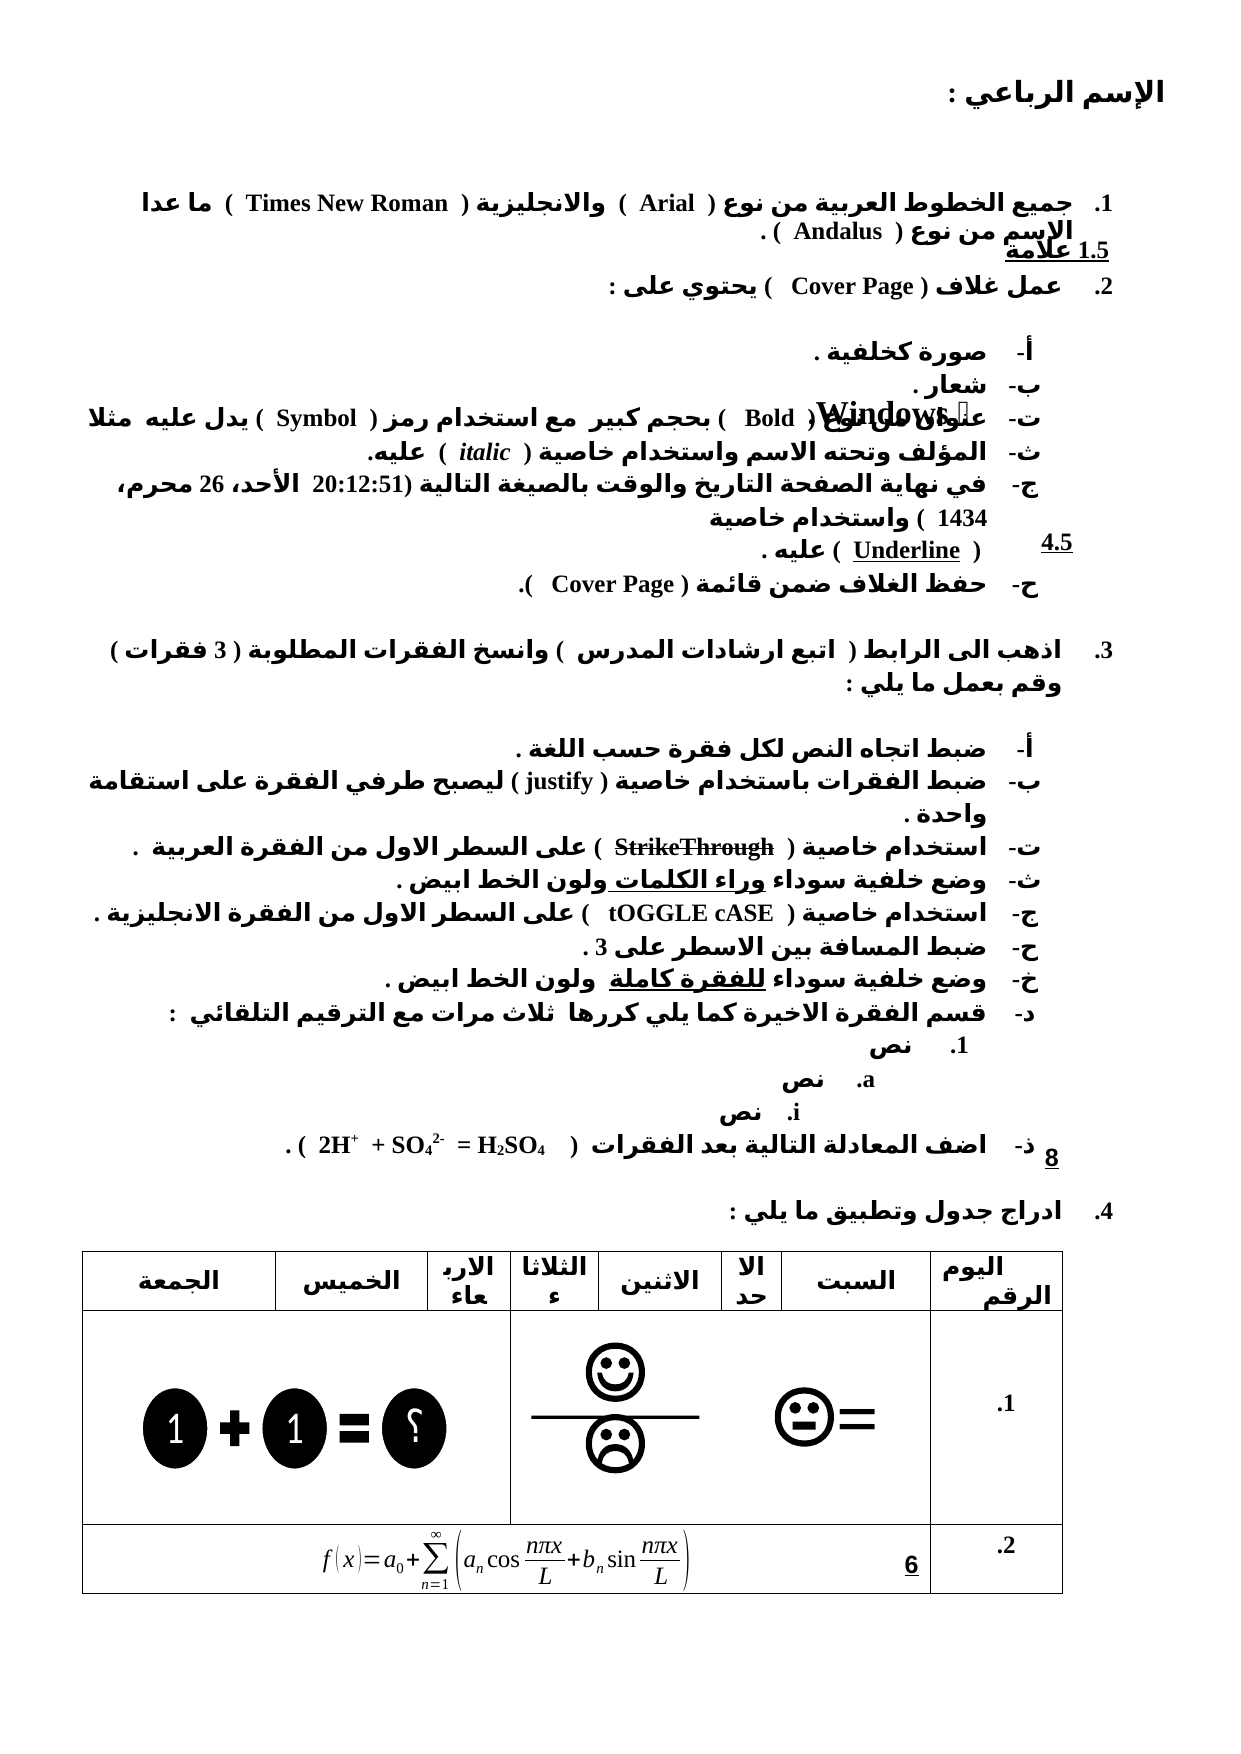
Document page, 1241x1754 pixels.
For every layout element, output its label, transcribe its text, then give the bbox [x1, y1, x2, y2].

table_header [1085, 188, 1149, 271]
table_cell [59, 635, 1085, 1196]
table_cell [1085, 635, 1149, 1196]
table_cell [1085, 1196, 1149, 1593]
table_cell [1085, 271, 1149, 635]
table_header جميع الخطوط العربية من نوع ( Arial ) والانجليزية ( Times New Roman ) ما عدا الاسم من نوع ( Andalus ) . [59, 188, 1085, 271]
table_cell [59, 271, 1085, 635]
table_cell [59, 1196, 1085, 1593]
